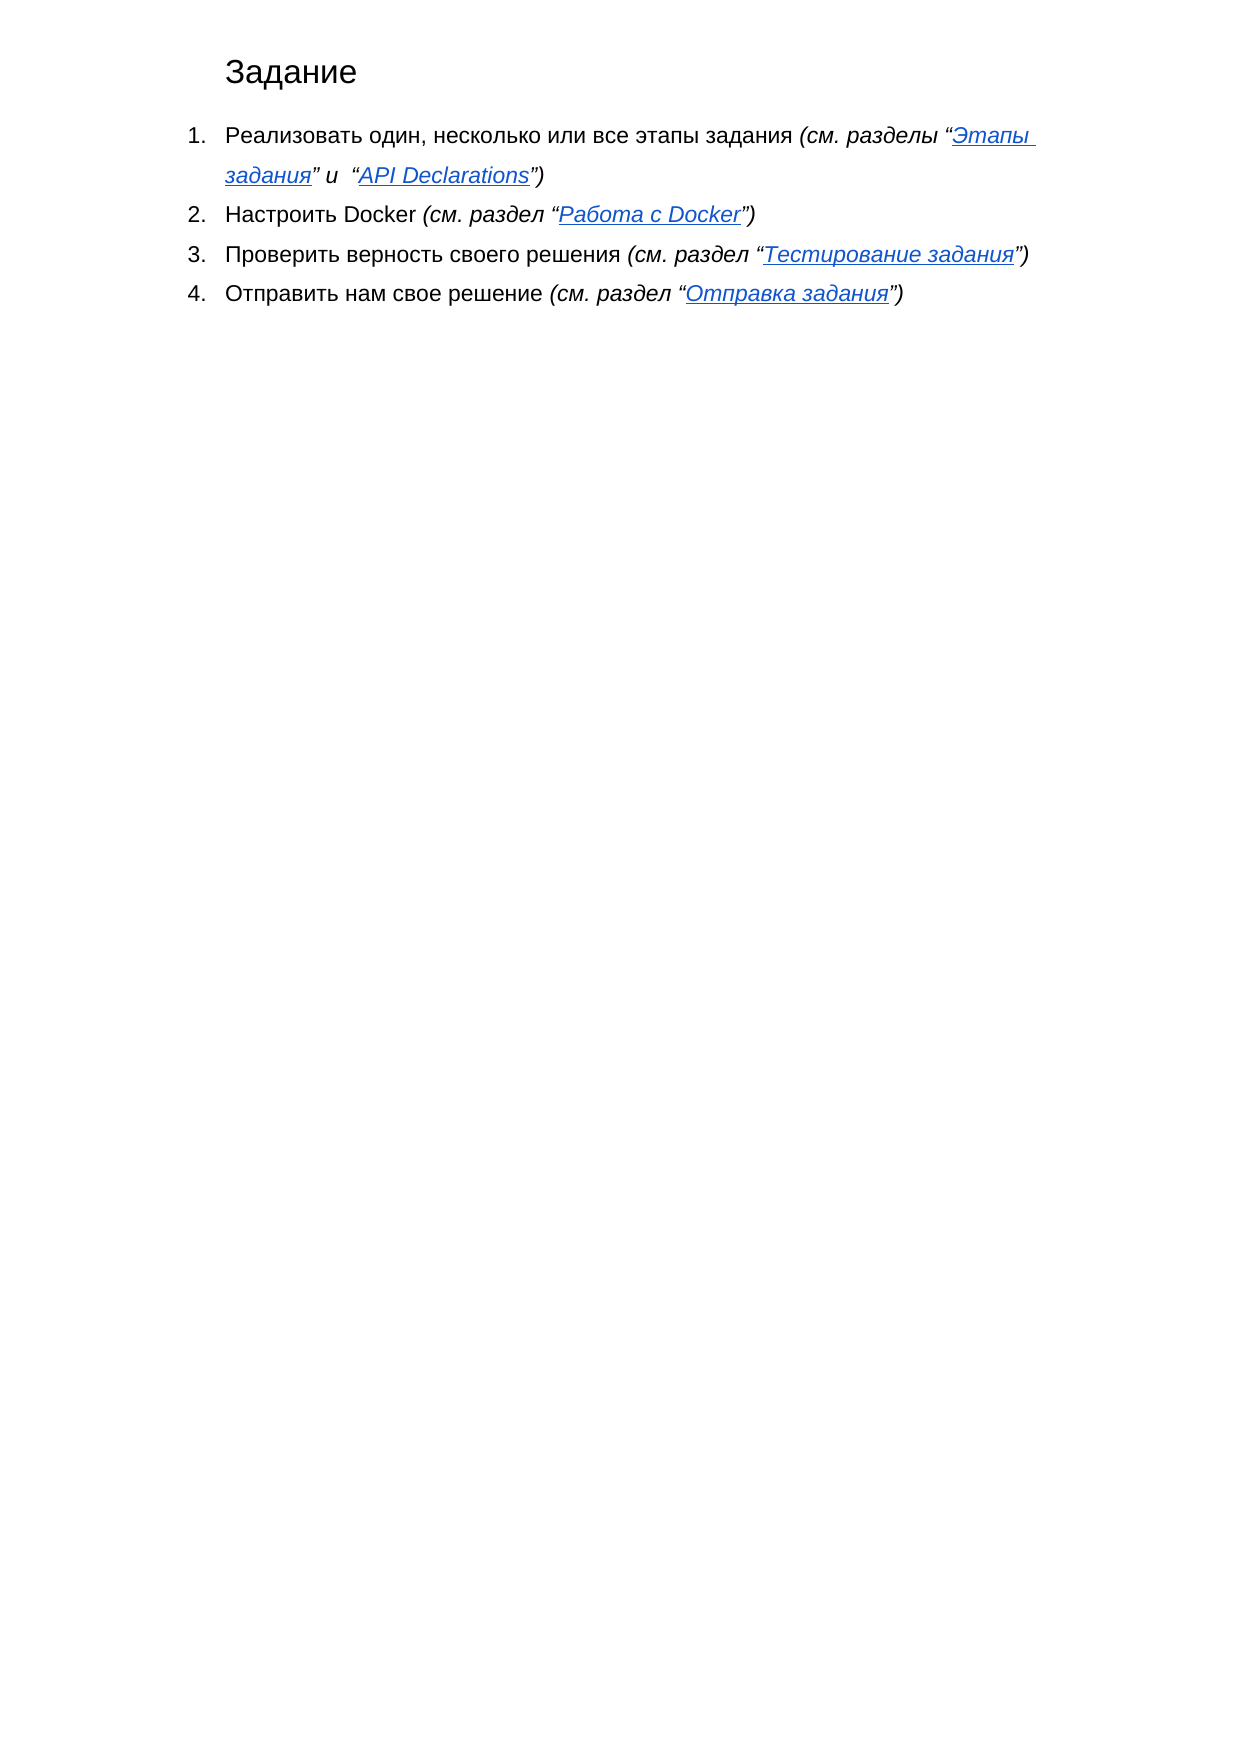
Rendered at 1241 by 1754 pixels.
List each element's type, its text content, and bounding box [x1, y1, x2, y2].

list Настроить Docker (см. раздел “Работа с Docker”) [187, 201, 1090, 228]
list Отправить нам свое решение (см. раздел “Отправка задания”) [187, 280, 1090, 307]
list Реализовать один, несколько или все этапы задания (см. разделы “Этапы задания” и “API Declarations”) [187, 122, 1090, 188]
list Проверить верность своего решения (см. раздел “Тестирование задания”) [187, 241, 1090, 267]
subtitle Задание [150, 52, 1090, 91]
